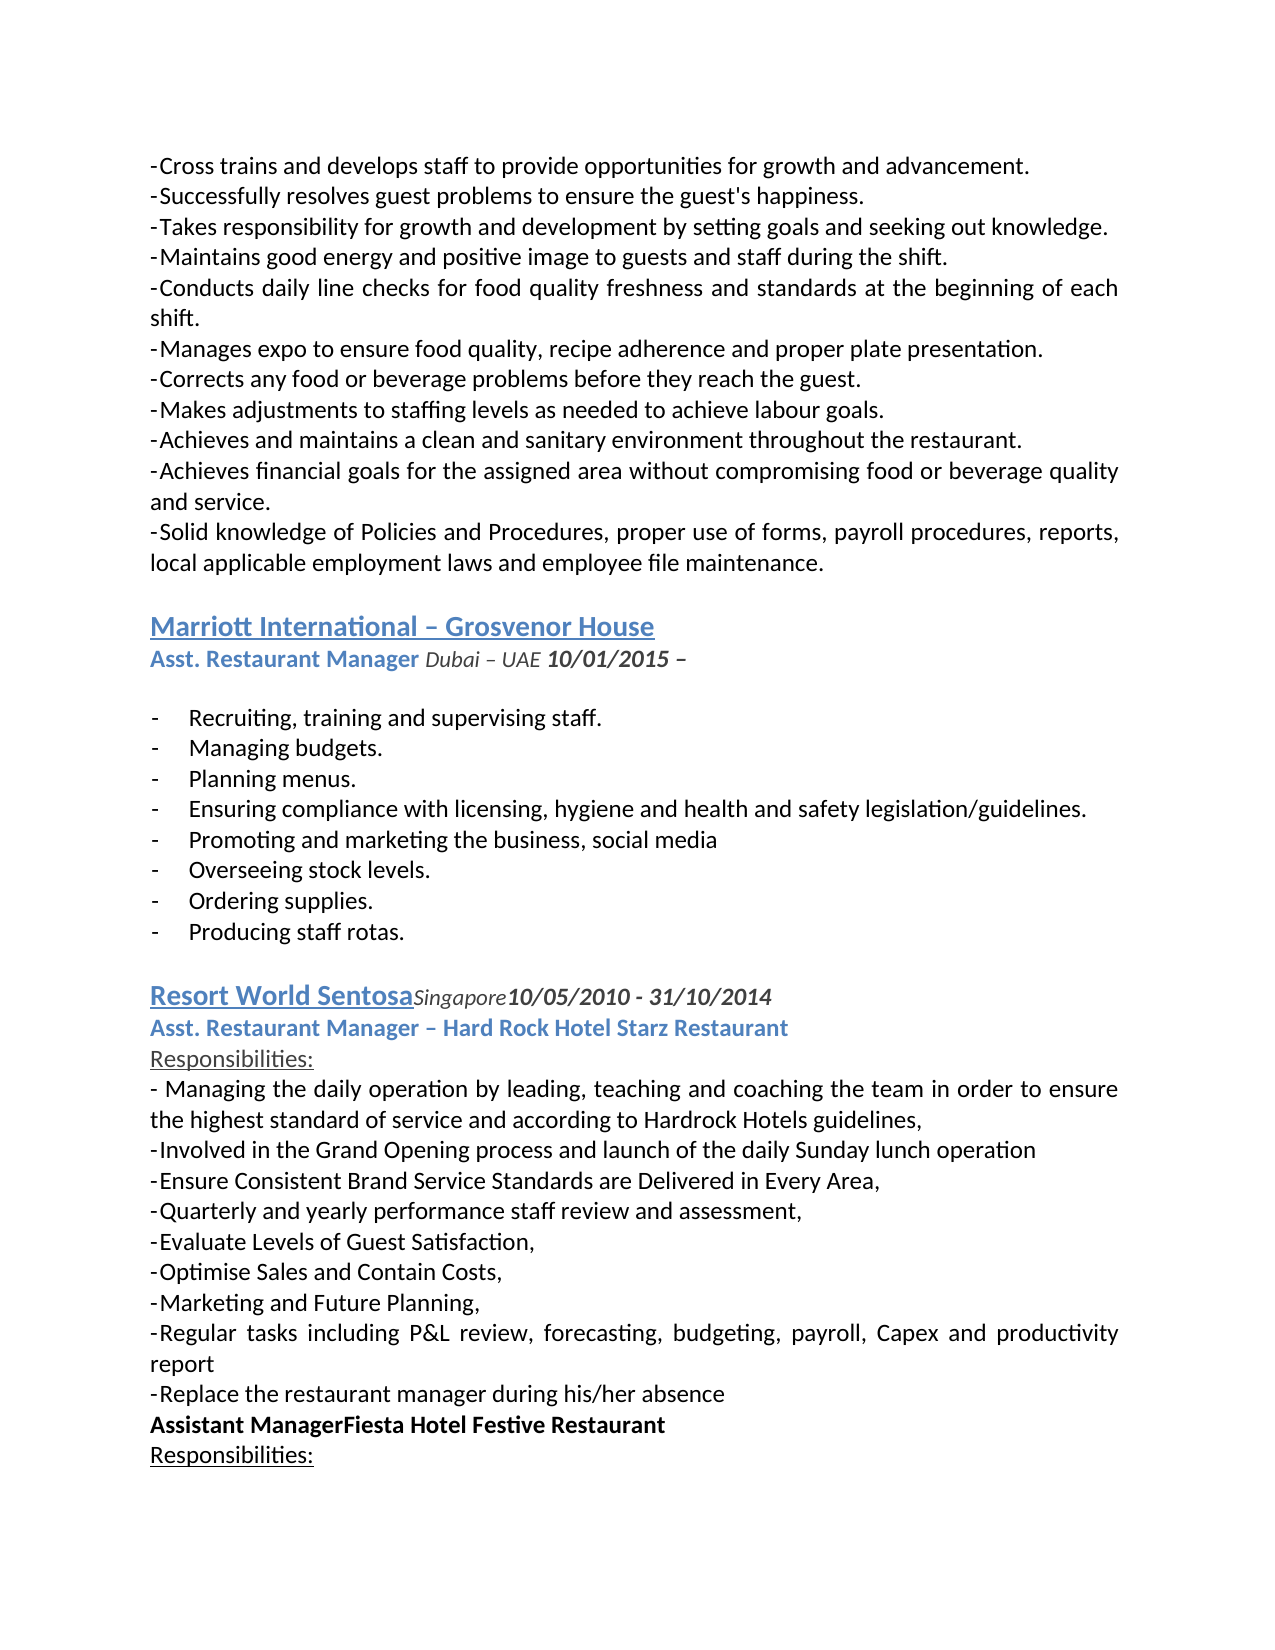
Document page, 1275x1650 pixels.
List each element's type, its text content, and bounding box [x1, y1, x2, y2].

list Ensure Consistent Brand Service Standards are Delivered in Every Area, [150, 1165, 1121, 1195]
list Replace the restaurant manager during his/her absence [150, 1378, 1121, 1409]
list Marketing and Future Planning, [150, 1287, 1121, 1317]
text Assistant Manager​Fiesta Hotel Festive Restaurant [150, 1409, 1121, 1439]
list Regular tasks including P&L review, forecasting, budgeting, payroll, Capex and productivity report [150, 1317, 1121, 1378]
list Managing budgets. [151, 732, 1125, 763]
list Producing staff rotas. [151, 916, 1125, 946]
list Ensuring compliance with licensing, hygiene and health and safety legislation/guidelines. [151, 793, 1125, 824]
list Corrects any food or beverage problems before they reach the guest. [150, 364, 1121, 394]
text Marriott International – Grosvenor House [150, 608, 1121, 643]
list Cross trains and develops staff to provide opportunities for growth and advancement. [150, 150, 1121, 181]
list Achieves and maintains a clean and sanitary environment throughout the restaurant. [150, 425, 1121, 455]
text Responsibilities: [150, 1043, 1121, 1073]
text Asst. Restaurant Manager – Hard Rock Hotel Starz Restaurant [150, 1012, 1121, 1043]
list Takes responsibility for growth and development by setting goals and seeking out knowledge. [150, 211, 1121, 242]
list Quarterly and yearly performance staff review and assessment, [150, 1195, 1121, 1226]
list Overseeing stock levels. [151, 854, 1125, 885]
text Asst. Restaurant Manager Dubai – UAE 10/01/2015 – [150, 643, 1121, 674]
list Promoting and marketing the business, social media [151, 824, 1125, 854]
list Optimise Sales and Contain Costs, [150, 1256, 1121, 1287]
list Achieves financial goals for the assigned area without compromising food or beverage quality and service. [150, 455, 1121, 516]
list Ordering supplies. [151, 885, 1125, 916]
list Manages expo to ensure food quality, recipe adherence and proper plate presentation. [150, 333, 1121, 364]
list Evaluate Levels of Guest Satisfaction, [150, 1226, 1121, 1256]
list Makes adjustments to staffing levels as needed to achieve labour goals. [150, 394, 1121, 425]
list Recruiting, training and supervising staff. [151, 702, 1121, 732]
list Conducts daily line checks for food quality freshness and standards at the beginning of each shift. [150, 272, 1121, 333]
text Resort World SentosaSingapore10/05/2010 - 31/10/2014 [150, 977, 1121, 1012]
text Responsibilities: [150, 1439, 1121, 1470]
list Successfully resolves guest problems to ensure the guest's happiness. [150, 181, 1121, 211]
list Maintains good energy and positive image to guests and staff during the shift. [150, 242, 1121, 272]
text - Managing the daily operation by leading, teaching and coaching the team in order to ensure the highest standard of service and according to Hardrock Hotels guidelines, [150, 1073, 1121, 1134]
list Solid knowledge of Policies and Procedures, proper use of forms, payroll procedures, reports, local applicable employment laws and employee file maintenance. [150, 516, 1121, 577]
list Planning menus. [151, 763, 1125, 793]
list Involved in the Grand Opening process and launch of the daily Sunday lunch operation [150, 1134, 1121, 1165]
